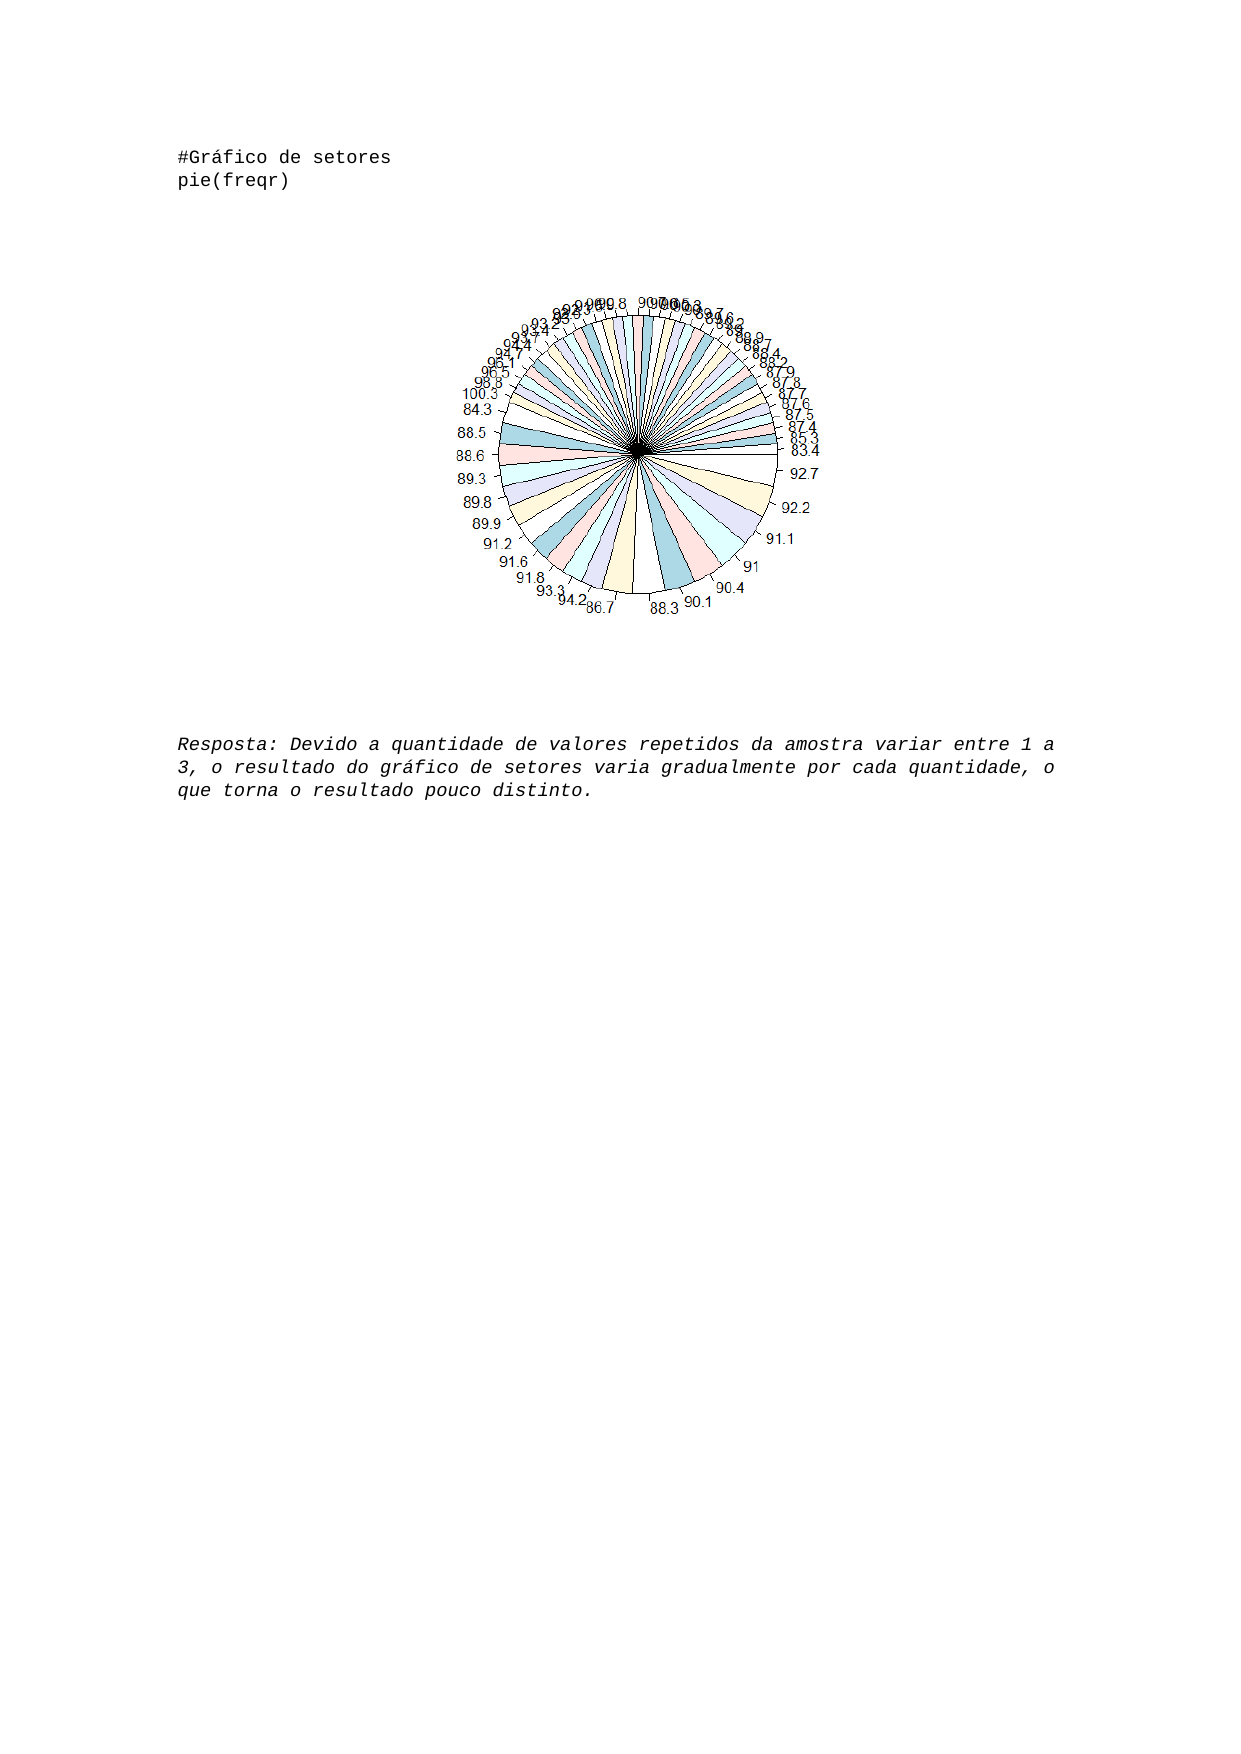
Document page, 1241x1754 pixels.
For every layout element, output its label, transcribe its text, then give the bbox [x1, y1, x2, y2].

text Resposta: Devido a quantidade de valores repetidos da amostra variar entre 1 a 3, o resultado do gráfico de setores varia gradualmente por cada quantidade, o que torna o resultado pouco distinto. [177, 735, 1063, 802]
picture [341, 193, 899, 733]
text pie(freqr) [177, 171, 1063, 192]
text #Gráfico de setores [177, 148, 1063, 169]
